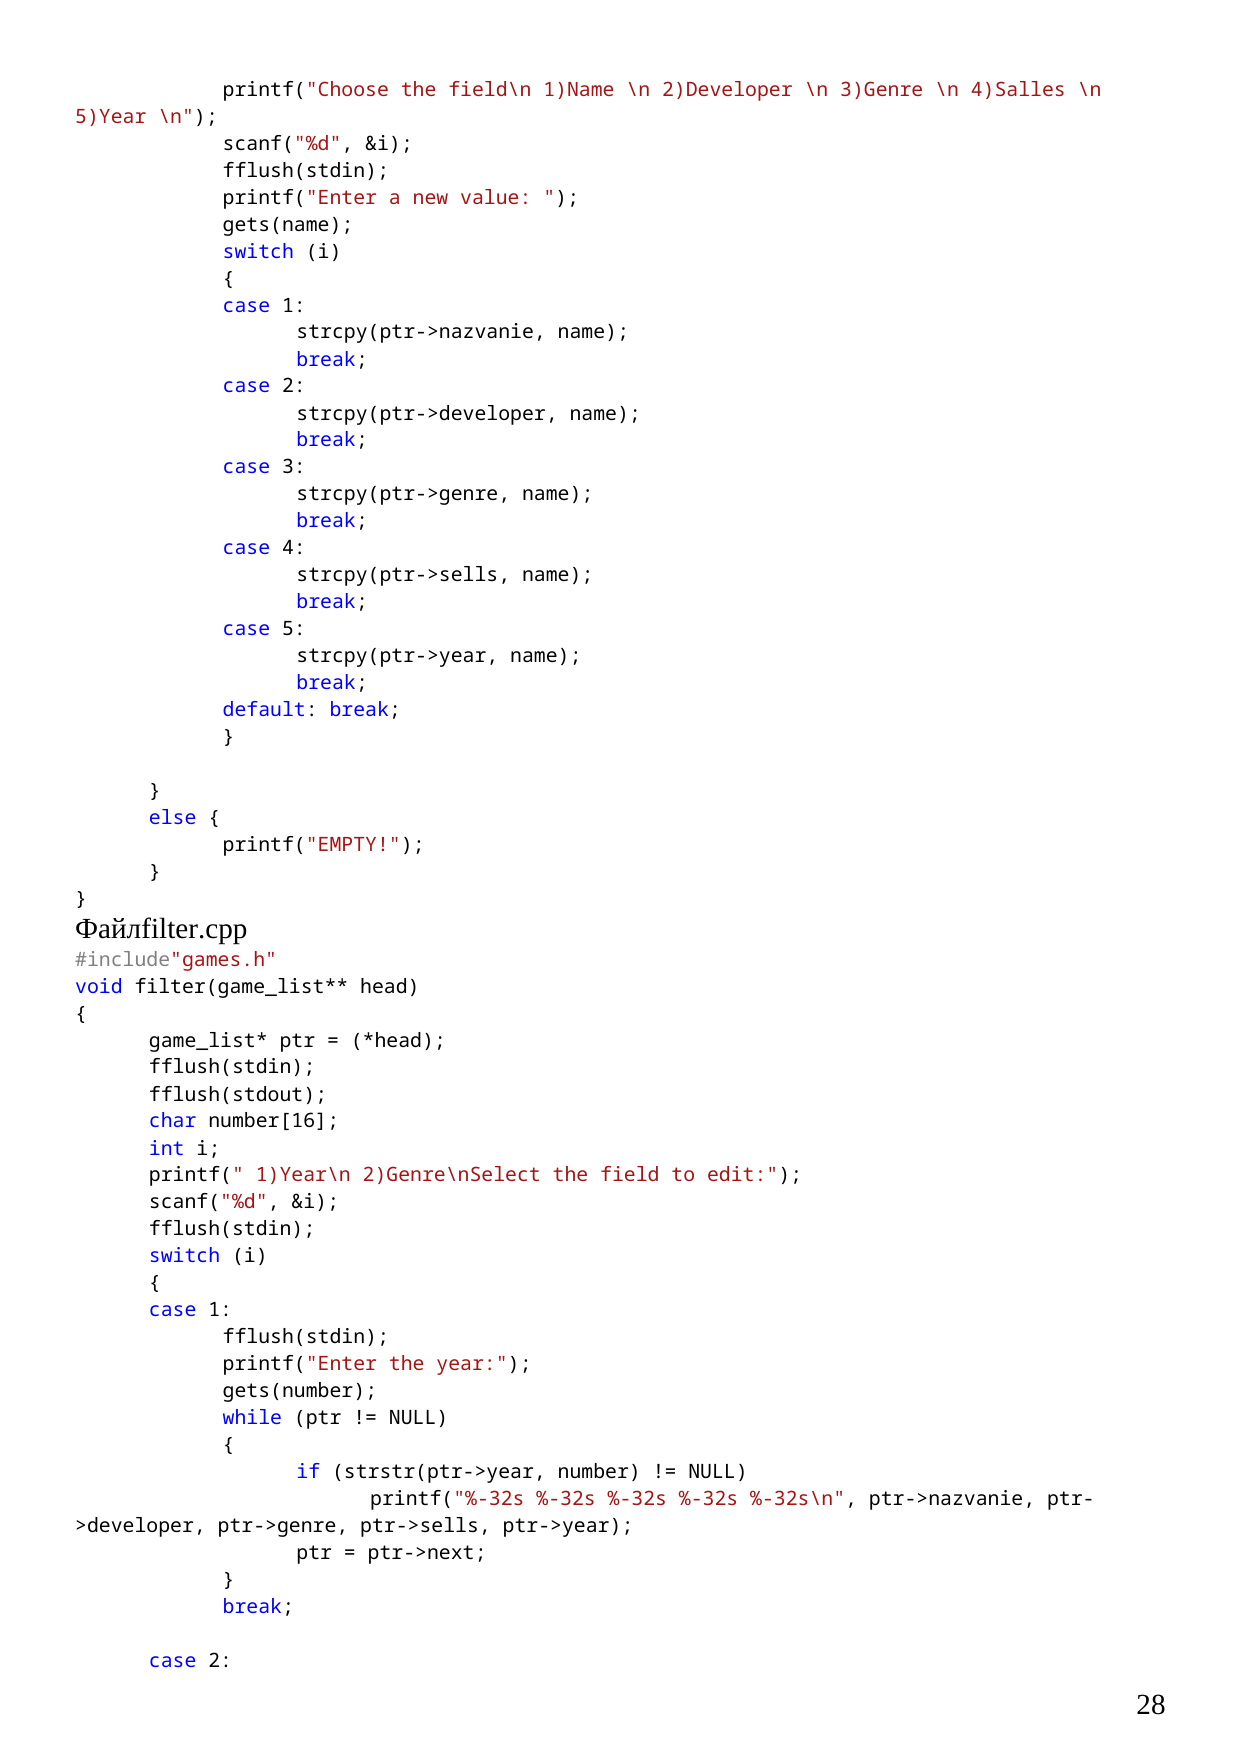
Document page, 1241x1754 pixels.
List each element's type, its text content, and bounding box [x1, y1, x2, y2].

text #include"games.h" [75, 945, 1165, 972]
text void filter(game_list** head) [75, 972, 1165, 999]
text int i; [75, 1134, 1165, 1161]
text strcpy(ptr->developer, name); [75, 399, 1165, 426]
text printf("EMPTY!"); [75, 830, 1165, 857]
text break; [75, 668, 1165, 696]
text default: break; [75, 696, 1165, 722]
text break; [75, 1592, 1165, 1619]
text printf("Choose the field\n 1)Name \n 2)Developer \n 3)Genre \n 4)Salles \n 5)Year \n"); [75, 75, 1165, 129]
text strcpy(ptr->nazvanie, name); [75, 318, 1165, 345]
text case 1: [75, 291, 1165, 318]
text switch (i) [75, 1242, 1165, 1269]
text } [75, 776, 1165, 803]
text printf("Enter a new value: "); [75, 183, 1165, 210]
text } [75, 857, 1165, 884]
text printf("Enter the year:"); [75, 1349, 1165, 1377]
text else { [75, 803, 1165, 830]
text if (strstr(ptr->year, number) != NULL) [75, 1457, 1165, 1484]
text case 5: [75, 614, 1165, 642]
text case 2: [75, 372, 1165, 399]
text case 1: [75, 1296, 1165, 1323]
text char number[16]; [75, 1107, 1165, 1134]
text } [75, 1565, 1165, 1592]
text strcpy(ptr->year, name); [75, 642, 1165, 668]
text } [75, 722, 1165, 749]
text case 2: [75, 1646, 1165, 1673]
text case 4: [75, 534, 1165, 561]
text game_list* ptr = (*head); [75, 1026, 1165, 1053]
text { [75, 1431, 1165, 1457]
text { [75, 264, 1165, 291]
text fflush(stdin); [75, 1053, 1165, 1080]
text scanf("%d", &i); [75, 129, 1165, 156]
text strcpy(ptr->genre, name); [75, 480, 1165, 507]
text { [75, 999, 1165, 1026]
text { [75, 1269, 1165, 1296]
text fflush(stdin); [75, 156, 1165, 183]
text switch (i) [75, 237, 1165, 264]
text case 3: [75, 453, 1165, 480]
text break; [75, 507, 1165, 534]
text printf(" 1)Year\n 2)Genre\nSelect the field to edit:"); [75, 1161, 1165, 1188]
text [75, 1484, 1165, 1538]
text fflush(stdin); [75, 1215, 1165, 1242]
text strcpy(ptr->sells, name); [75, 561, 1165, 588]
text break; [75, 426, 1165, 453]
text fflush(stdout); [75, 1080, 1165, 1107]
text } [75, 884, 1165, 911]
text while (ptr != NULL) [75, 1403, 1165, 1431]
text ptr = ptr->next; [75, 1538, 1165, 1565]
text scanf("%d", &i); [75, 1188, 1165, 1215]
text Файлfilter.cpp [75, 911, 1165, 945]
text fflush(stdin); [75, 1323, 1165, 1349]
text gets(name); [75, 210, 1165, 237]
text gets(number); [75, 1377, 1165, 1403]
text break; [75, 588, 1165, 614]
text break; [75, 345, 1165, 372]
